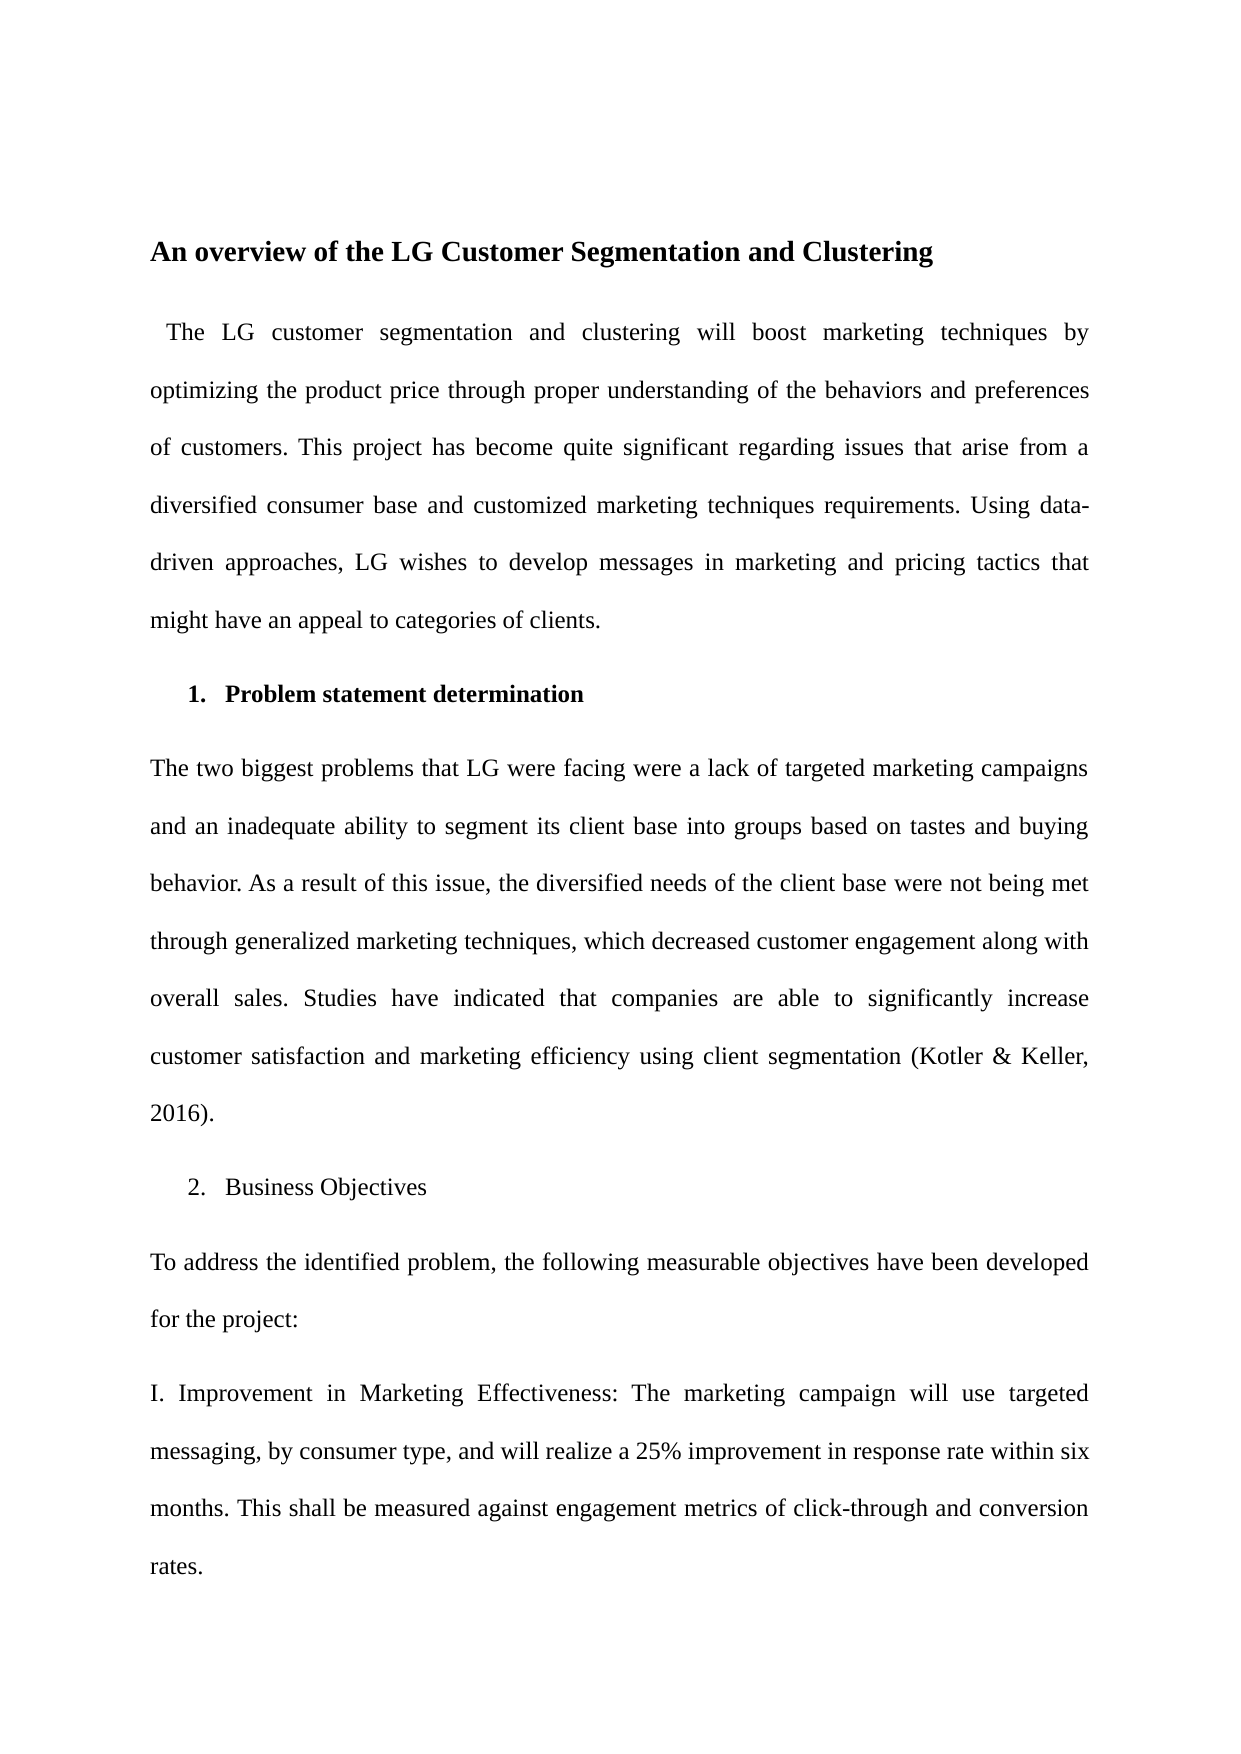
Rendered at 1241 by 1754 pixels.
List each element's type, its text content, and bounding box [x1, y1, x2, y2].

text I. Improvement in Marketing Effectiveness: The marketing campaign will use targeted messaging, by consumer type, and will realize a 25% improvement in response rate within six months. This shall be measured against engagement metrics of click-through and conversion rates. [150, 1378, 1090, 1579]
list Business Objectives [187, 1172, 1090, 1201]
text The LG customer segmentation and clustering will boost marketing techniques by optimizing the product price through proper understanding of the behaviors and preferences of customers. This project has become quite significant regarding issues that arise from a diversified consumer base and customized marketing techniques requirements. Using data-driven approaches, LG wishes to develop messages in marketing and pricing tactics that might have an appeal to categories of clients. [150, 317, 1090, 634]
text The two biggest problems that LG were facing were a lack of targeted marketing campaigns and an inadequate ability to segment its client base into groups based on tastes and buying behavior. As a result of this issue, the diversified needs of the client base were not being met through generalized marketing techniques, which decreased customer engagement along with overall sales. Studies have indicated that companies are able to significantly increase customer satisfaction and marketing efficiency using client segmentation (Kotler & Keller, 2016). [150, 753, 1090, 1127]
text An overview of the LG Customer Segmentation and Clustering [150, 234, 1090, 267]
text To address the identified problem, the following measurable objectives have been developed for the project: [150, 1247, 1090, 1333]
list Problem statement determination [187, 679, 1090, 708]
